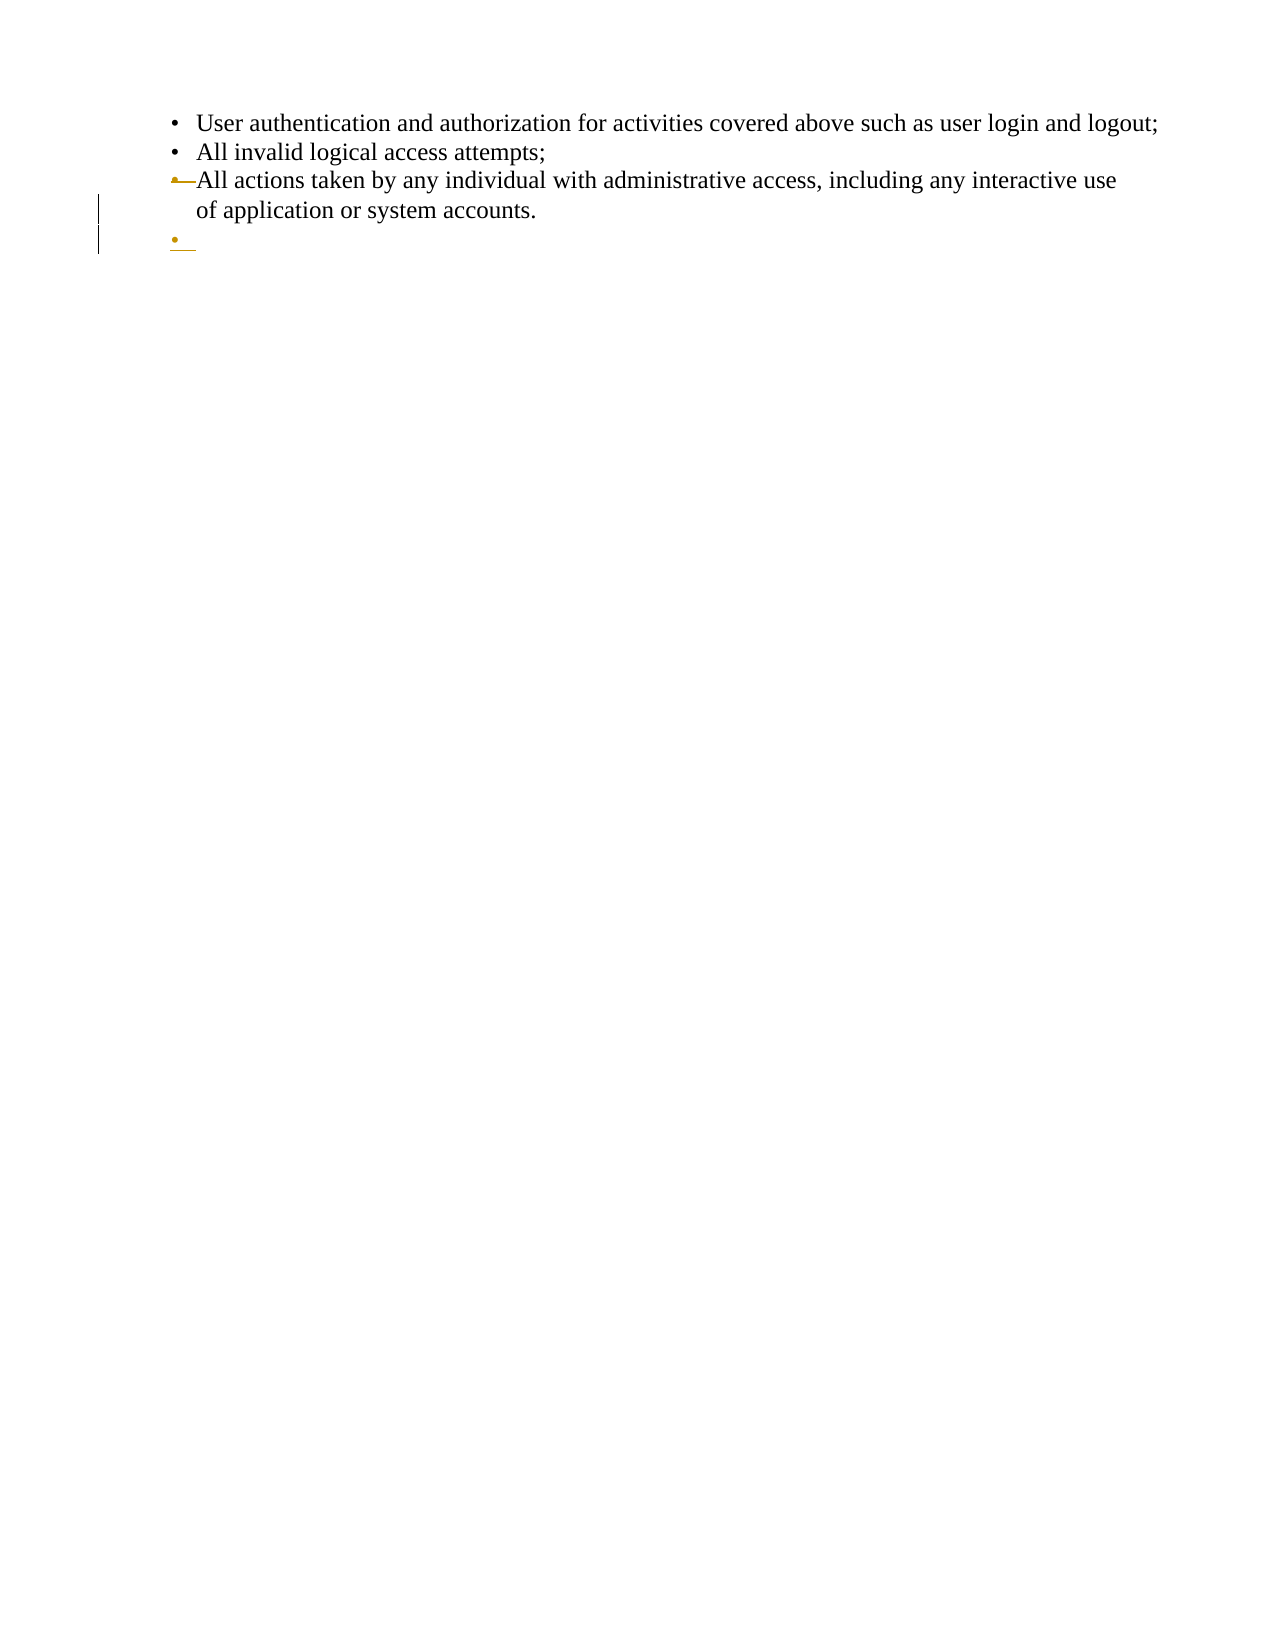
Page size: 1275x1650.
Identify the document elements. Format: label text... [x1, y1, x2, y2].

list User authentication and authorization for activities covered above such as user login and logout; [170, 108, 1160, 137]
list All invalid logical access attempts; [170, 137, 1160, 166]
list All actions taken by any individual with administrative access, including any interactive use of application or system accounts. [170, 166, 1144, 224]
